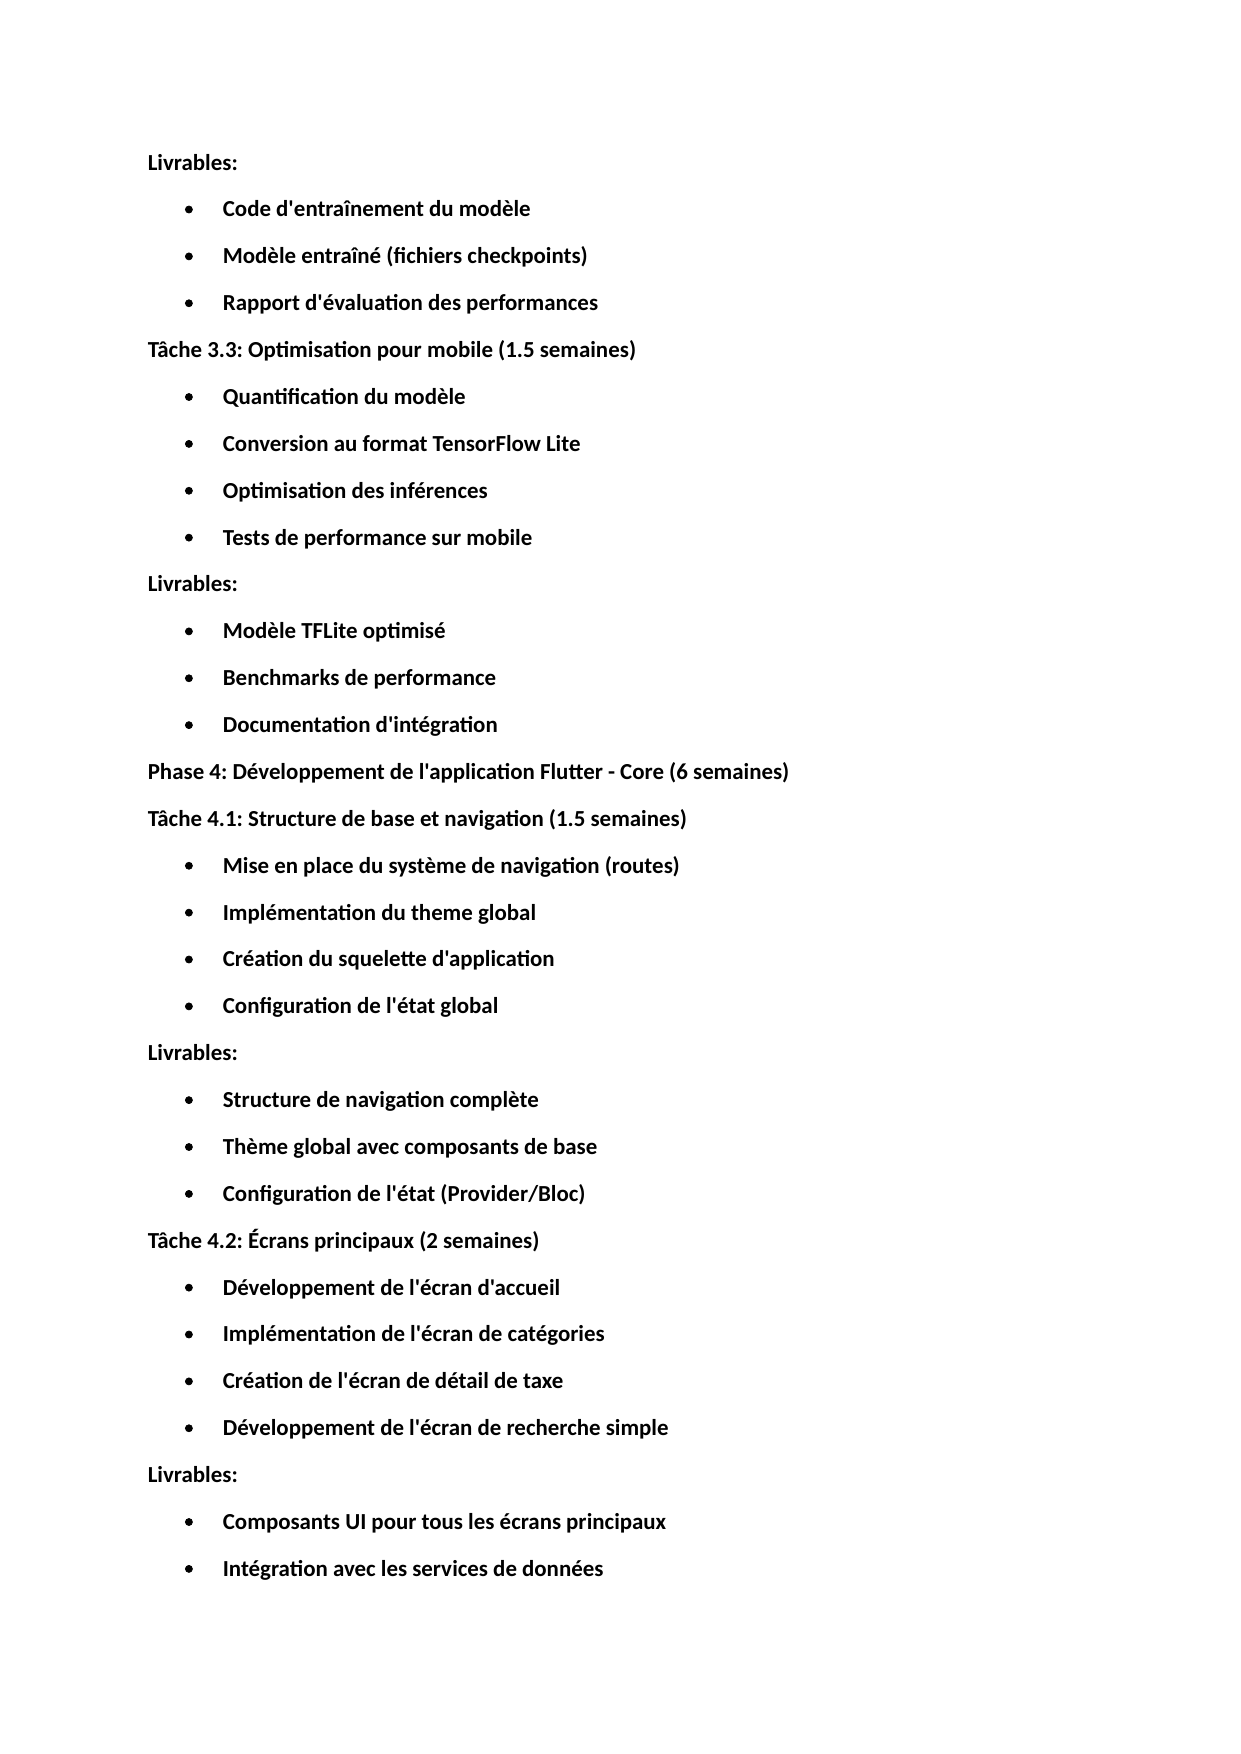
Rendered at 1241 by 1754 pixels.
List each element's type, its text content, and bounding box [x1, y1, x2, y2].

list Modèle entraîné (fichiers checkpoints) [185, 241, 1093, 269]
text Livrables: [148, 1460, 1093, 1488]
text Tâche 4.2: Écrans principaux (2 semaines) [148, 1226, 1093, 1254]
list Thème global avec composants de base [185, 1132, 1093, 1160]
list Implémentation de l'écran de catégories [185, 1319, 1093, 1347]
list Configuration de l'état (Provider/Bloc) [185, 1179, 1093, 1207]
text Livrables: [148, 569, 1093, 597]
text Phase 4: Développement de l'application Flutter - Core (6 semaines) [148, 757, 1093, 785]
text Livrables: [148, 148, 1093, 176]
list Code d'entraînement du modèle [185, 194, 1093, 222]
text Tâche 3.3: Optimisation pour mobile (1.5 semaines) [148, 335, 1093, 363]
text Livrables: [148, 1038, 1093, 1066]
list Modèle TFLite optimisé [185, 616, 1093, 644]
list Configuration de l'état global [185, 991, 1093, 1019]
list Développement de l'écran de recherche simple [185, 1413, 1093, 1441]
list Conversion au format TensorFlow Lite [185, 429, 1093, 457]
text Tâche 4.1: Structure de base et navigation (1.5 semaines) [148, 804, 1093, 832]
list Benchmarks de performance [185, 663, 1093, 691]
list Tests de performance sur mobile [185, 523, 1093, 551]
list Création du squelette d'application [185, 944, 1093, 972]
list Documentation d'intégration [185, 710, 1093, 738]
list Mise en place du système de navigation (routes) [185, 851, 1093, 879]
list Composants UI pour tous les écrans principaux [185, 1507, 1093, 1535]
list Implémentation du theme global [185, 898, 1093, 926]
list Intégration avec les services de données [185, 1554, 1093, 1582]
list Quantification du modèle [185, 382, 1093, 410]
list Structure de navigation complète [185, 1085, 1093, 1113]
list Création de l'écran de détail de taxe [185, 1366, 1093, 1394]
list Développement de l'écran d'accueil [185, 1273, 1093, 1301]
list Optimisation des inférences [185, 476, 1093, 504]
list Rapport d'évaluation des performances [185, 288, 1093, 316]
